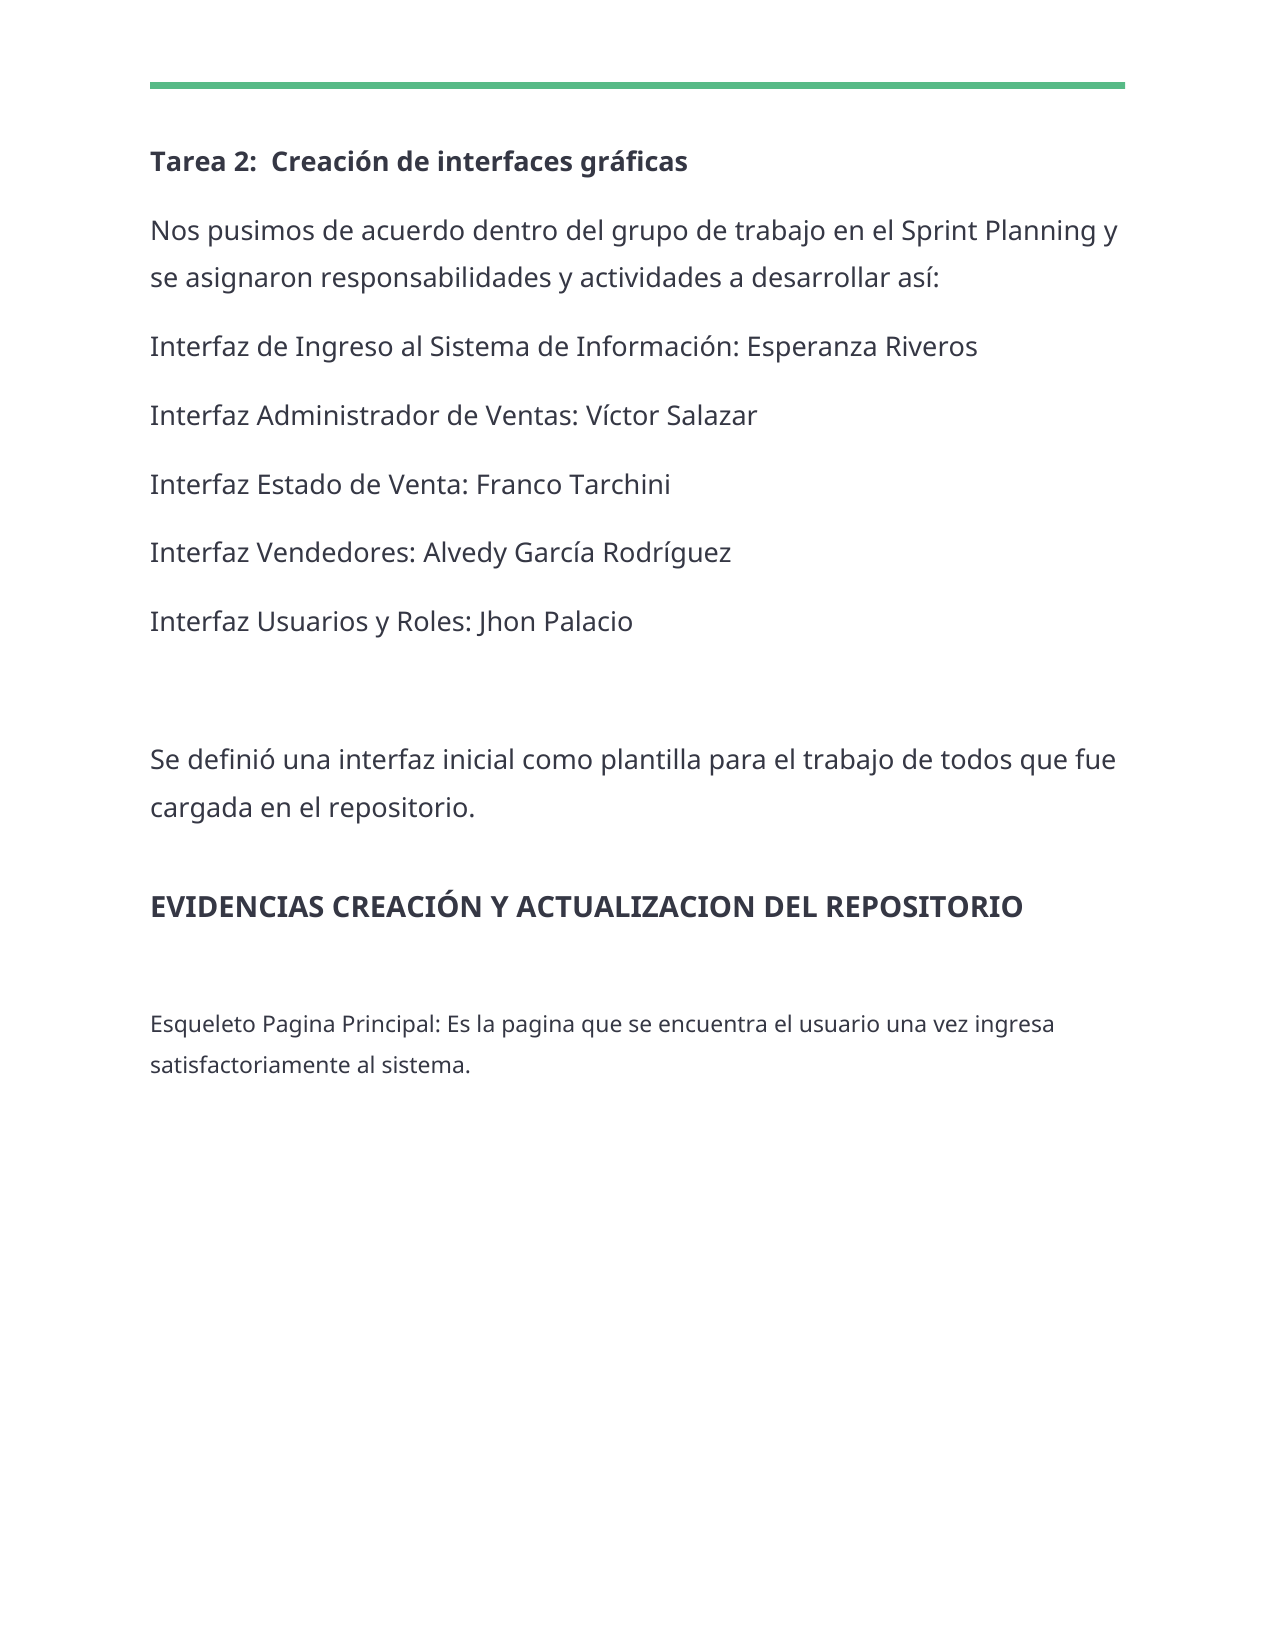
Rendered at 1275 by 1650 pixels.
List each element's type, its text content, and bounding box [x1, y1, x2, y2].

text Esqueleto Pagina Principal: Es la pagina que se encuentra el usuario una vez ingresa satisfactoriamente al sistema. [150, 1008, 1125, 1080]
text Interfaz de Ingreso al Sistema de Información: Esperanza Riveros [150, 328, 1125, 364]
text Interfaz Vendedores: Alvedy García Rodríguez [150, 534, 1125, 571]
text Nos pusimos de acuerdo dentro del grupo de trabajo en el Sprint Planning y se asignaron responsabilidades y actividades a desarrollar así: [150, 211, 1125, 296]
picture [150, 82, 1125, 89]
text Interfaz Usuarios y Roles: Jhon Palacio [150, 603, 1125, 639]
text Interfaz Administrador de Ventas: Víctor Salazar [150, 396, 1125, 433]
text Tarea 2: Creación de interfaces gráficas [150, 142, 1125, 179]
subtitle EVIDENCIAS CREACIÓN Y ACTUALIZACION DEL REPOSITORIO [150, 886, 1125, 926]
text Interfaz Estado de Venta: Franco Tarchini [150, 465, 1125, 502]
text Se definió una interfaz inicial como plantilla para el trabajo de todos que fue cargada en el repositorio. [150, 740, 1125, 825]
